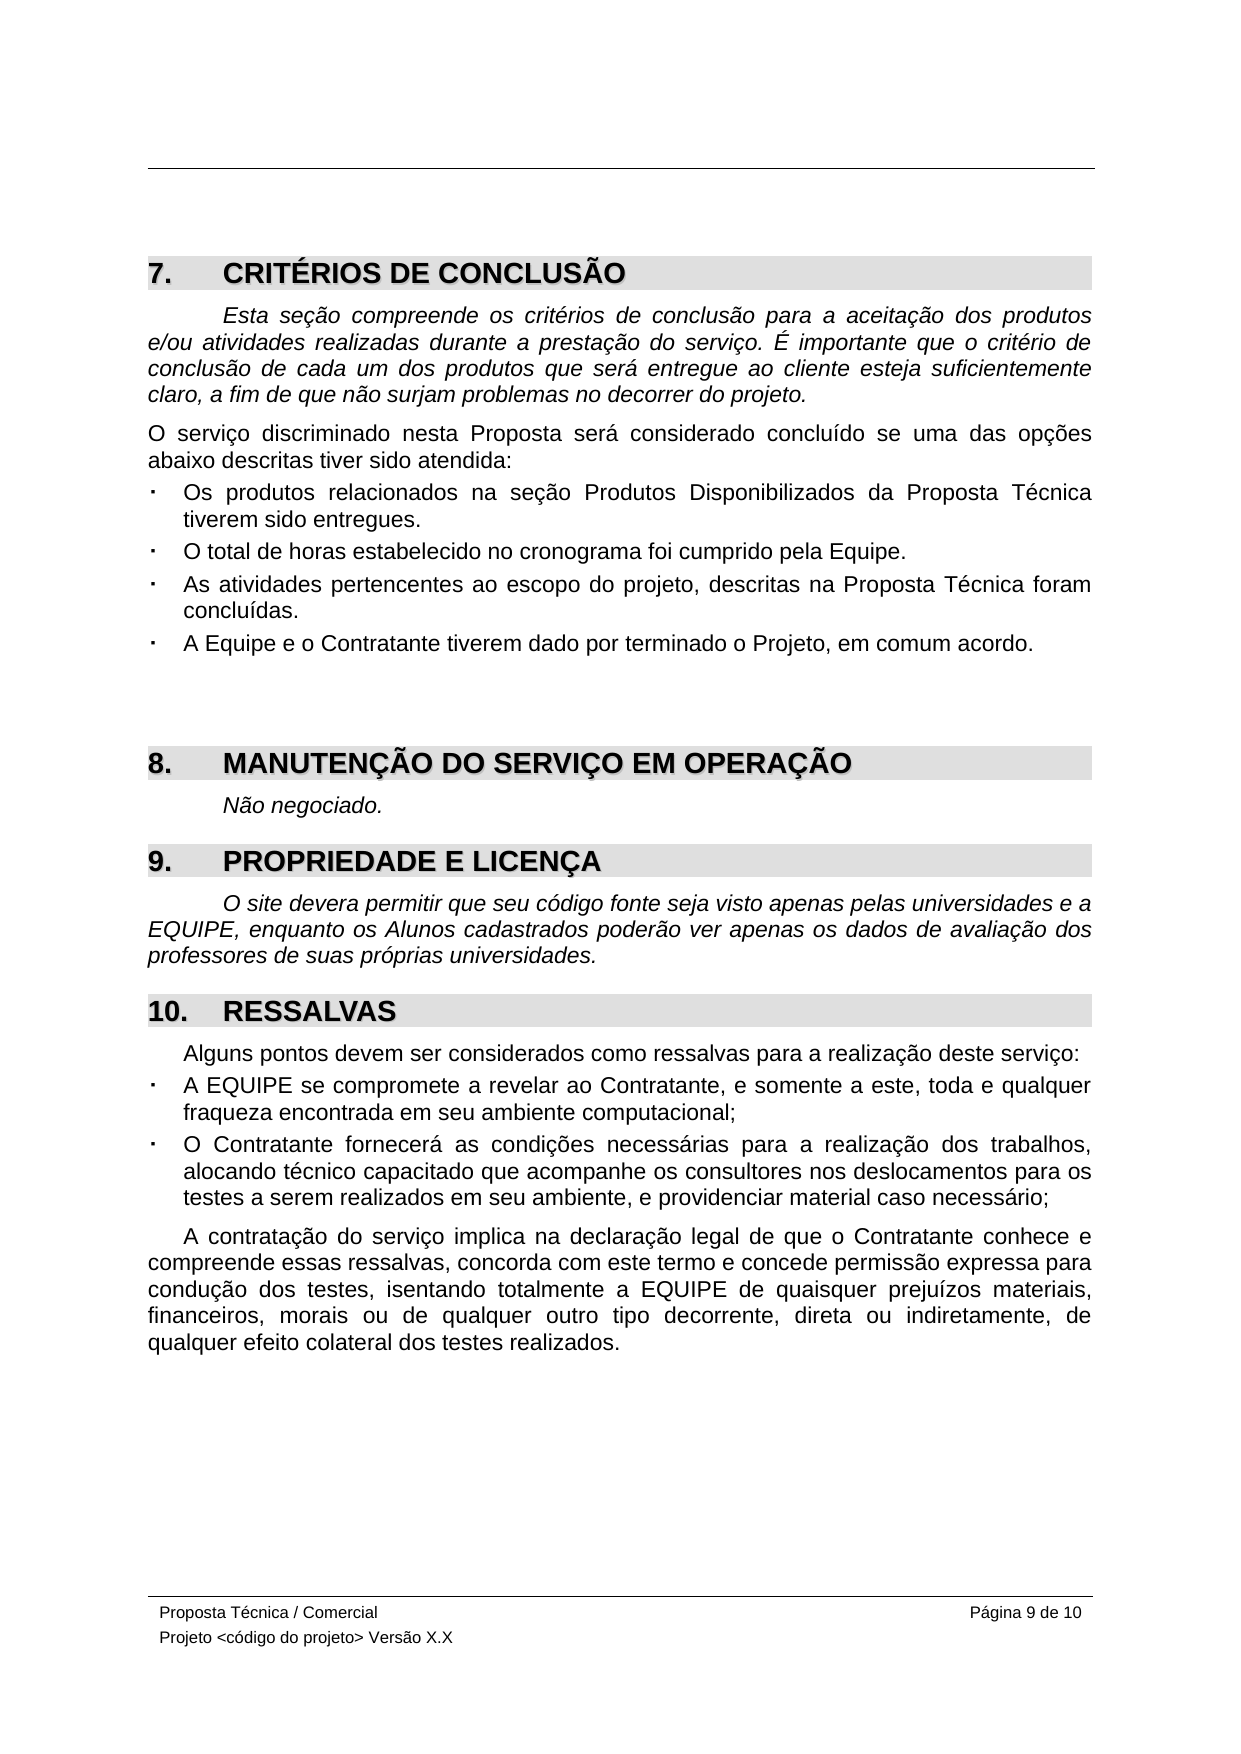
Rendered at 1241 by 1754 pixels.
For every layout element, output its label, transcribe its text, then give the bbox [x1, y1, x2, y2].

subtitle Manutenção do Serviço em Operação [148, 746, 1092, 780]
text O serviço discriminado nesta Proposta será considerado concluído se uma das opções abaixo descritas tiver sido atendida: [148, 420, 1092, 473]
text Não negociado. [148, 792, 1093, 819]
text Esta seção compreende os critérios de conclusão para a aceitação dos produtos e/ou atividades realizadas durante a prestação do serviço. É importante que o critério de conclusão de cada um dos produtos que será entregue ao cliente esteja suficientemente claro, a fim de que não surjam problemas no decorrer do projeto. [148, 302, 1092, 408]
subtitle critérios de conclusão [148, 256, 1092, 290]
text A contratação do serviço implica na declaração legal de que o Contratante conhece e compreende essas ressalvas, concorda com este termo e concede permissão expressa para condução dos testes, isentando totalmente a EQUIPE de quaisquer prejuízos materiais, financeiros, morais ou de qualquer outro tipo decorrente, direta ou indiretamente, de qualquer efeito colateral dos testes realizados. [148, 1223, 1092, 1355]
subtitle Ressalvas [148, 994, 1092, 1027]
subtitle Propriedade e Licença [148, 844, 1092, 877]
text O Contratante fornecerá as condições necessárias para a realização dos trabalhos, alocando técnico capacitado que acompanhe os consultores nos deslocamentos para os testes a serem realizados em seu ambiente, e providenciar material caso necessário; [148, 1131, 1092, 1211]
text Os produtos relacionados na seção Produtos Disponibilizados da Proposta Técnica tiverem sido entregues. [148, 479, 1092, 532]
text A EQUIPE se compromete a revelar ao Contratante, e somente a este, toda e qualquer fraqueza encontrada em seu ambiente computacional; [148, 1072, 1092, 1125]
text As atividades pertencentes ao escopo do projeto, descritas na Proposta Técnica foram concluídas. [148, 571, 1092, 623]
text O site devera permitir que seu código fonte seja visto apenas pelas universidades e a EQUIPE, enquanto os Alunos cadastrados poderão ver apenas os dados de avaliação dos professores de suas próprias universidades. [148, 890, 1092, 969]
text A Equipe e o Contratante tiverem dado por terminado o Projeto, em comum acordo. [148, 630, 1092, 656]
text O total de horas estabelecido no cronograma foi cumprido pela Equipe. [148, 538, 1092, 564]
text Alguns pontos devem ser considerados como ressalvas para a realização deste serviço: [148, 1040, 1092, 1066]
